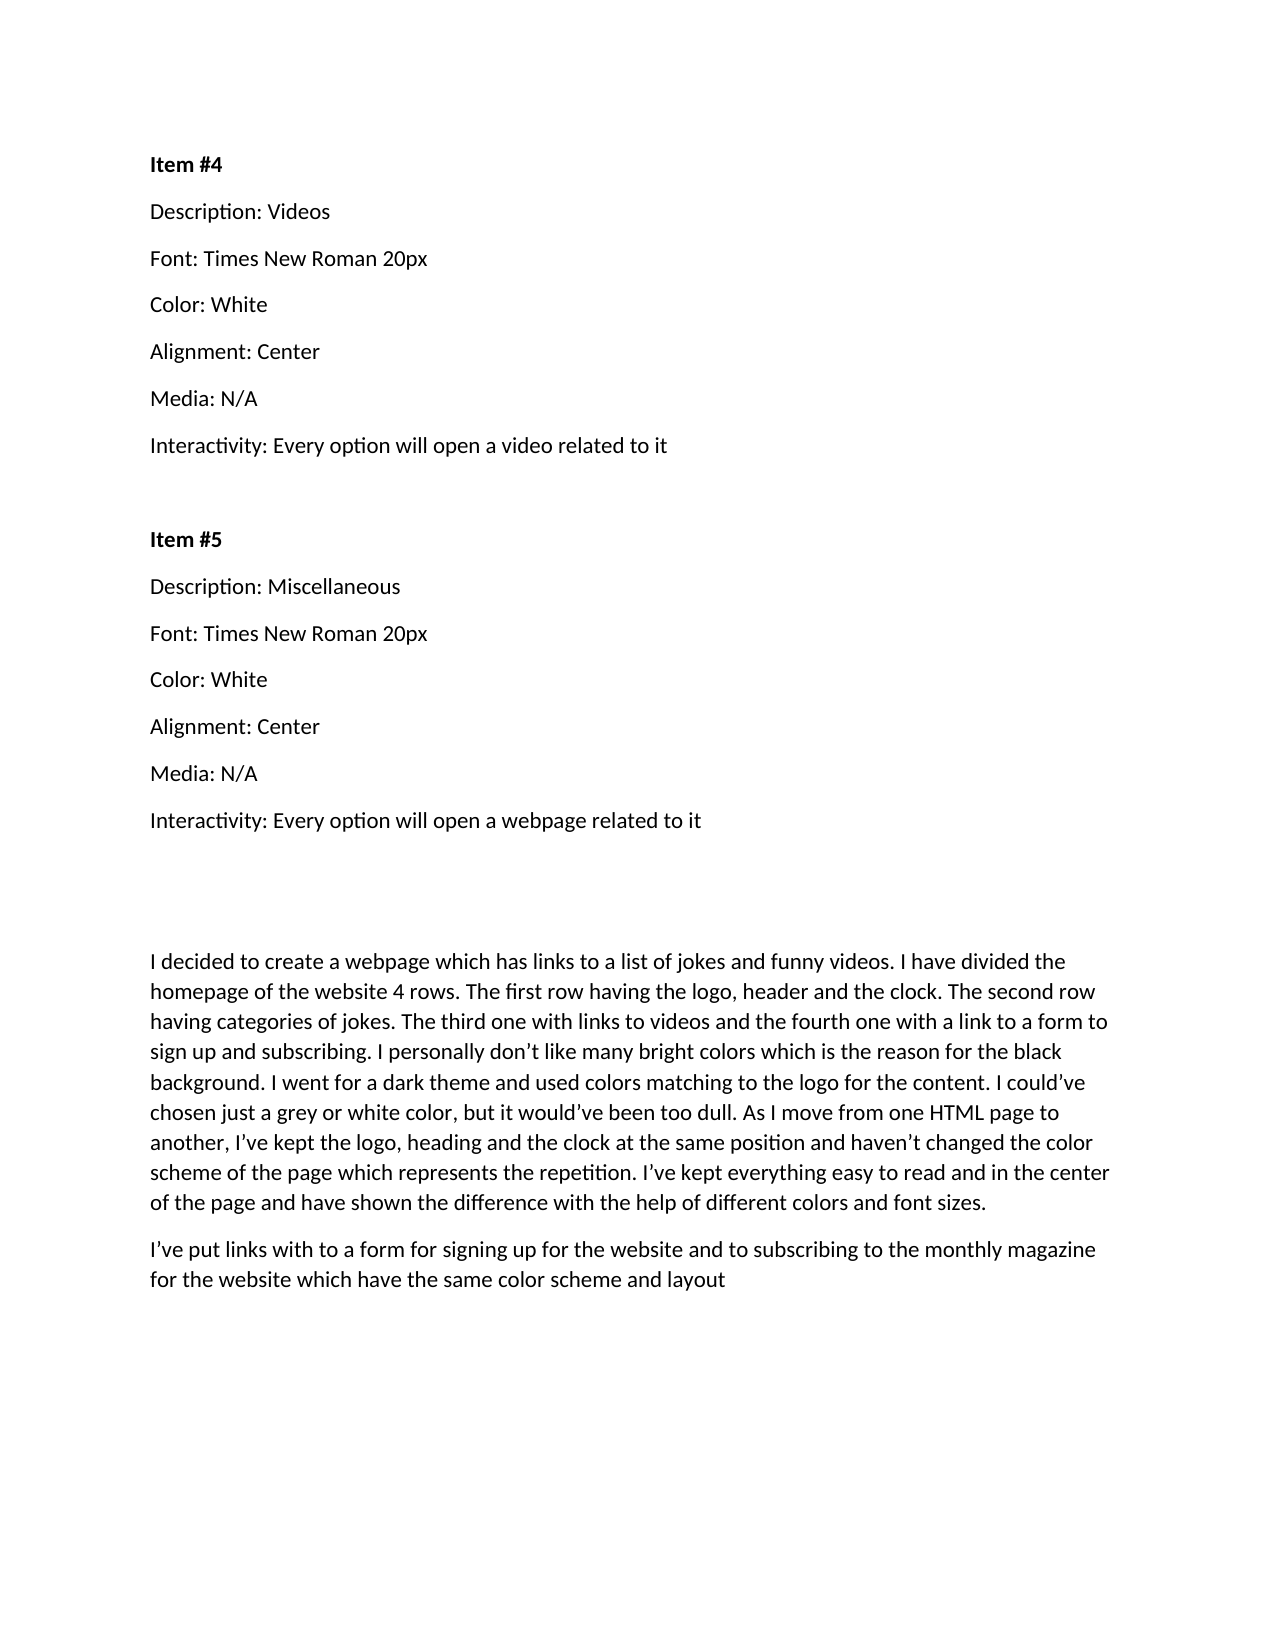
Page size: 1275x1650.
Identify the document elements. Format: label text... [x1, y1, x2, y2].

text Description: Videos [150, 197, 1125, 225]
text Color: White [150, 291, 1125, 319]
text Interactivity: Every option will open a webpage related to it [150, 806, 1125, 834]
text Alignment: Center [150, 712, 1125, 741]
text Media: N/A [150, 759, 1125, 787]
text Item #5 [150, 525, 1125, 553]
text Alignment: Center [150, 337, 1125, 366]
text Description: Miscellaneous [150, 572, 1125, 600]
text Font: Times New Roman 20px [150, 619, 1125, 647]
text I decided to create a webpage which has links to a list of jokes and funny videos. I have divided the homepage of the website 4 rows. The first row having the logo, header and the clock. The second row having categories of jokes. The third one with links to videos and the fourth one with a link to a form to sign up and subscribing. I personally don’t like many bright colors which is the reason for the black background. I went for a dark theme and used colors matching to the logo for the content. I could’ve chosen just a grey or white color, but it would’ve been too dull. As I move from one HTML page to another, I’ve kept the logo, heading and the clock at the same position and haven’t changed the color scheme of the page which represents the repetition. I’ve kept everything easy to read and in the center of the page and have shown the difference with the help of different colors and font sizes. [150, 947, 1125, 1217]
text Item #4 [150, 150, 1125, 178]
text Font: Times New Roman 20px [150, 244, 1125, 272]
text Media: N/A [150, 384, 1125, 412]
text I’ve put links with to a form for signing up for the website and to subscribing to the monthly magazine for the website which have the same color scheme and layout [150, 1235, 1125, 1294]
text Interactivity: Every option will open a video related to it [150, 431, 1125, 459]
text Color: White [150, 666, 1125, 694]
